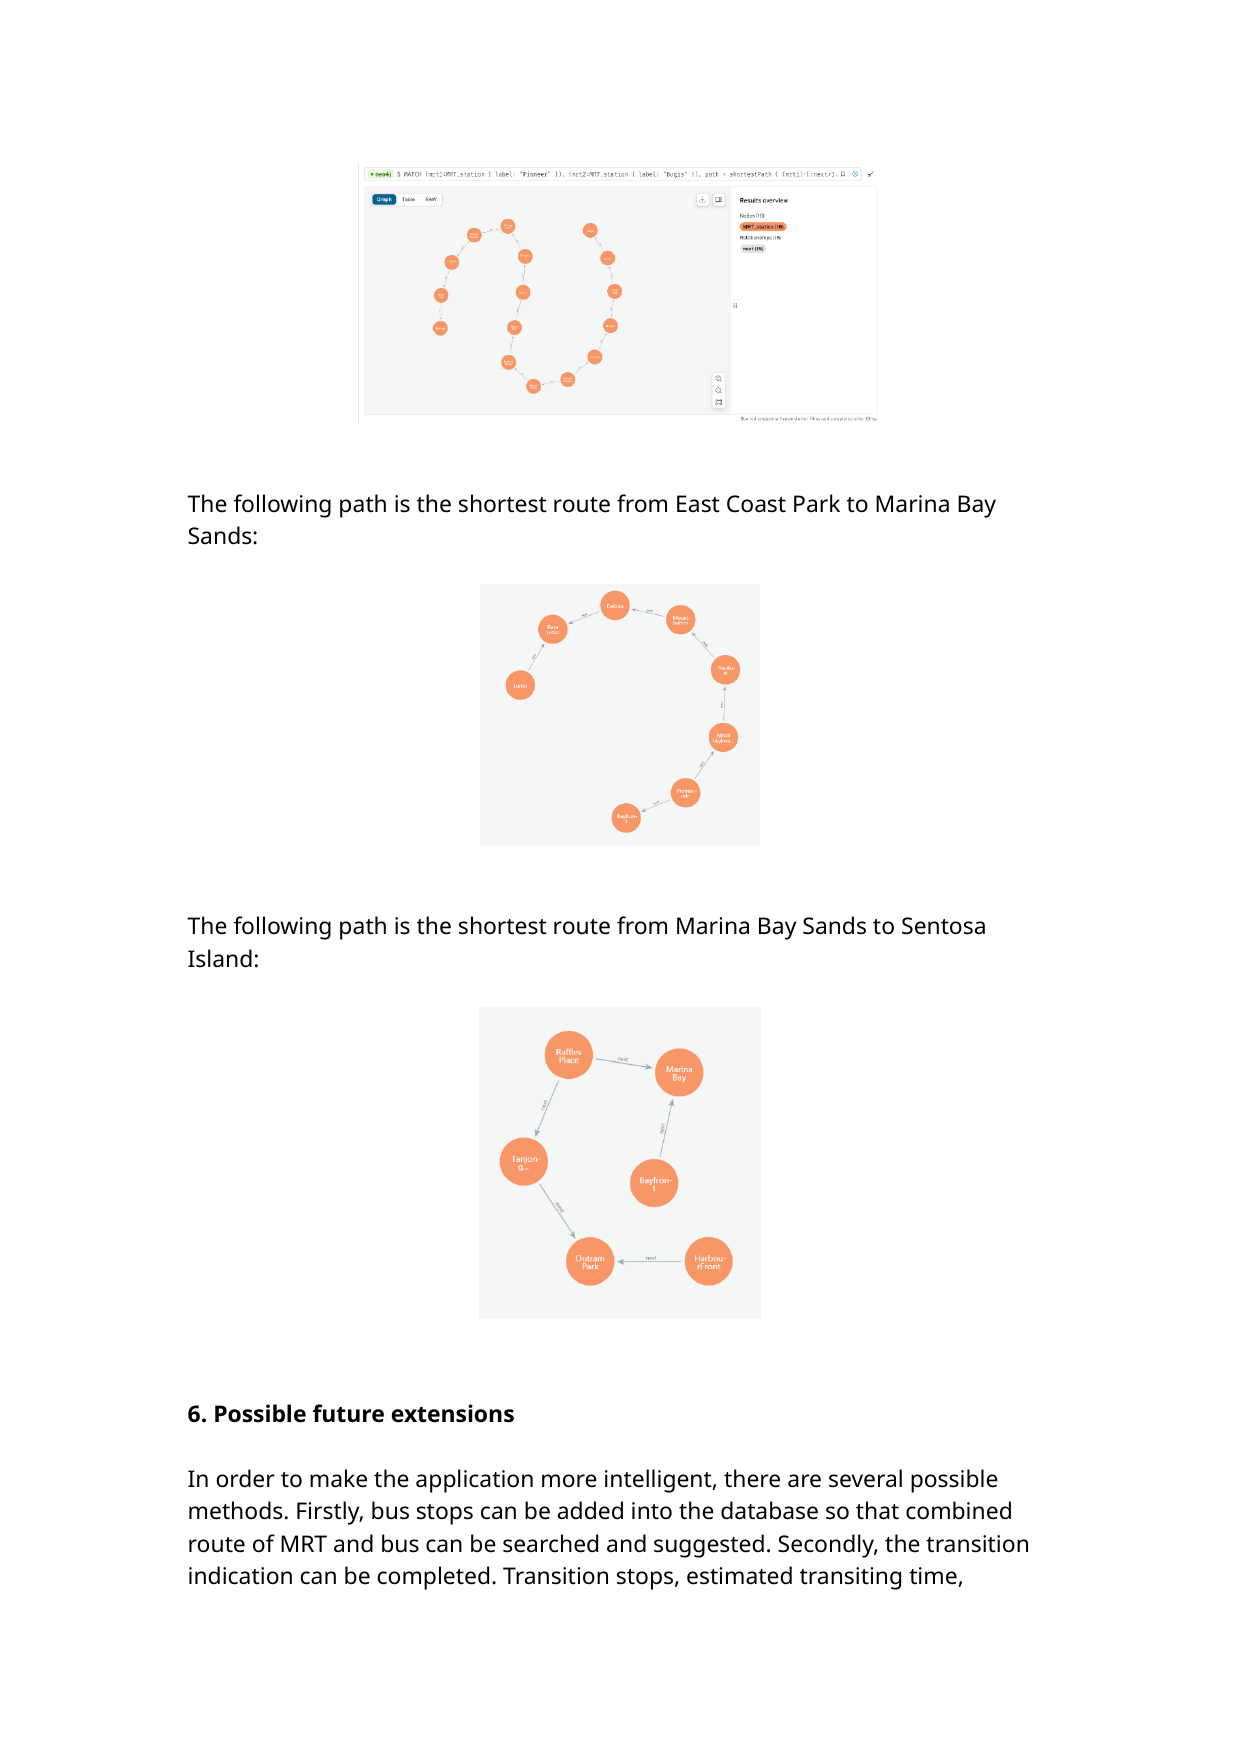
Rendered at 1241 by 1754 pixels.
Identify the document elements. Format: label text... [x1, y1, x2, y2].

text The following path is the shortest route from Marina Bay Sands to Sentosa Island: [187, 909, 1053, 974]
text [187, 1462, 1053, 1592]
picture [479, 584, 761, 845]
text The following path is the shortest route from East Coast Park to Marina Bay Sands: [187, 487, 1053, 552]
text 6. Possible future extensions [187, 1397, 1053, 1429]
picture [358, 162, 883, 425]
picture [479, 1007, 762, 1319]
